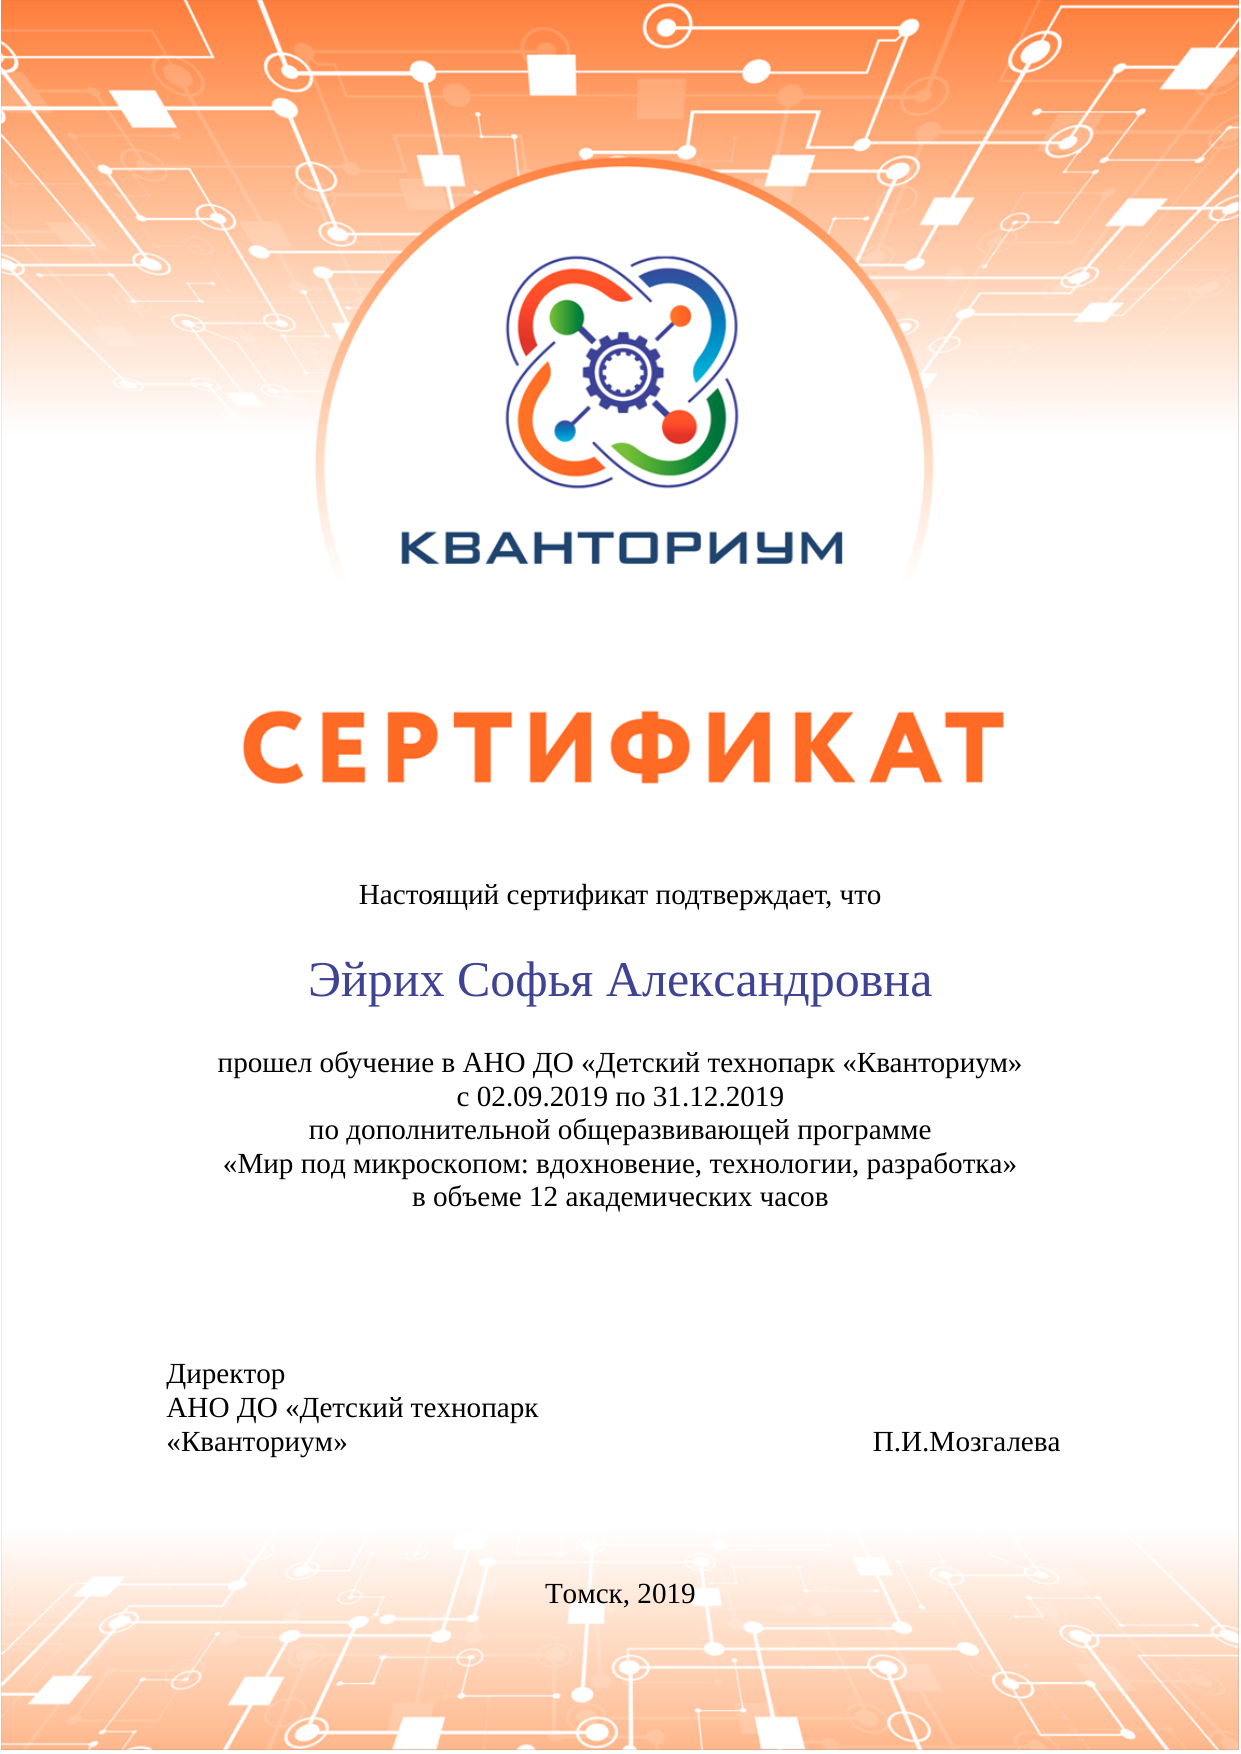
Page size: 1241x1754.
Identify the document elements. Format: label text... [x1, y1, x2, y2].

table_cell Директор АНО ДО «Детский технопарк «Кванториум» П.И.Мозгалева [155, 1242, 1085, 1457]
table_header [155, 475, 1085, 877]
picture [0, 1609, 1239, 1751]
table_cell Настоящий сертификат подтверждает, что Эйрих Софья Александровна прошел обучение в АНО ДО «Детский технопарк «Кванториум» c 02.09.2019 по 31.12.2019 по дополнительной общеразвивающей программе «Мир под микроскопом: вдохновение, технологии, разработка» в объеме 12 академических часов [155, 878, 1085, 1242]
text Томск, 2019 [0, 1576, 1240, 1609]
picture [0, 0, 1239, 1576]
